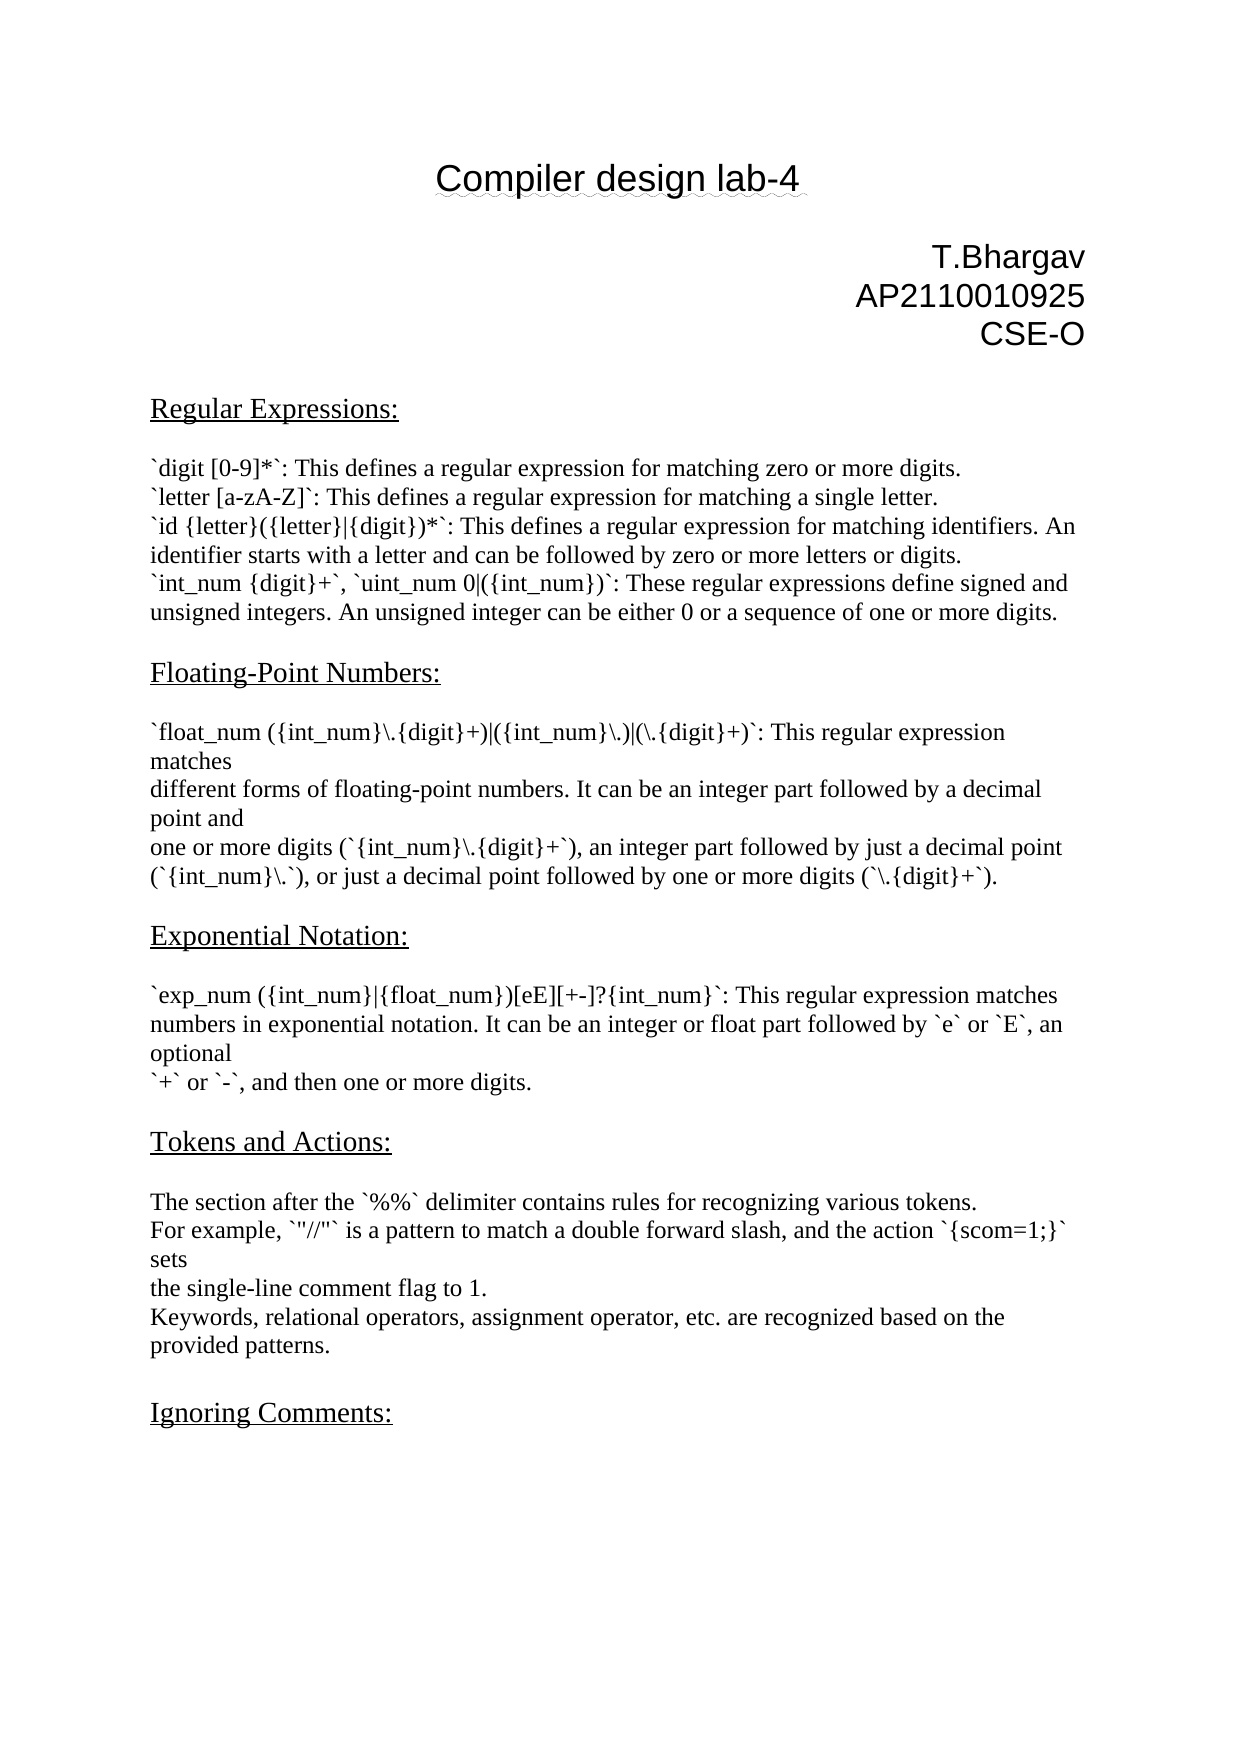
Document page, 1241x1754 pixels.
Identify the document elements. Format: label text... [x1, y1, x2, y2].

text `digit [0-9]*`: This defines a regular expression for matching zero or more digits. `letter [a-zA-Z]`: This defines a regular expression for matching a single letter. `id {letter}({letter}|{digit})*`: This defines a regular expression for matching identifiers. An identifier starts with a letter and can be followed by zero or more letters or digits. `int_num {digit}+`, `uint_num 0|({int_num})`: These regular expressions define signed and unsigned integers. An unsigned integer can be either 0 or a sequence of one or more digits. [150, 425, 1085, 626]
text Ignoring Comments: [150, 1395, 1085, 1428]
text Exponential Notation: [150, 889, 1085, 952]
text `exp_num ({int_num}|{float_num})[eE][+-]?{int_num}`: This regular expression matches numbers in exponential notation. It can be an integer or float part followed by `e` or `E`, an optional `+` or `-`, and then one or more digits. [150, 952, 1085, 1096]
text Compiler design lab-4 [150, 156, 1085, 199]
text Regular Expressions: [150, 391, 1085, 425]
text `float_num ({int_num}\.{digit}+)|({int_num}\.)|(\.{digit}+)`: This regular expression matches different forms of floating-point numbers. It can be an integer part followed by a decimal point and one or more digits (`{int_num}\.{digit}+`), an integer part followed by just a decimal point (`{int_num}\.`), or just a decimal point followed by one or more digits (`\.{digit}+`). [150, 688, 1085, 889]
text The section after the `%%` delimiter contains rules for recognizing various tokens. For example, `"//"` is a pattern to match a double forward slash, and the action `{scom=1;}` sets the single-line comment flag to 1. Keywords, relational operators, assignment operator, etc. are recognized based on the provided patterns. [150, 1158, 1085, 1395]
text Floating-Point Numbers: [150, 626, 1085, 688]
text Tokens and Actions: [150, 1096, 1085, 1158]
text T.Bhargav AP2110010925 CSE-O [150, 237, 1085, 353]
